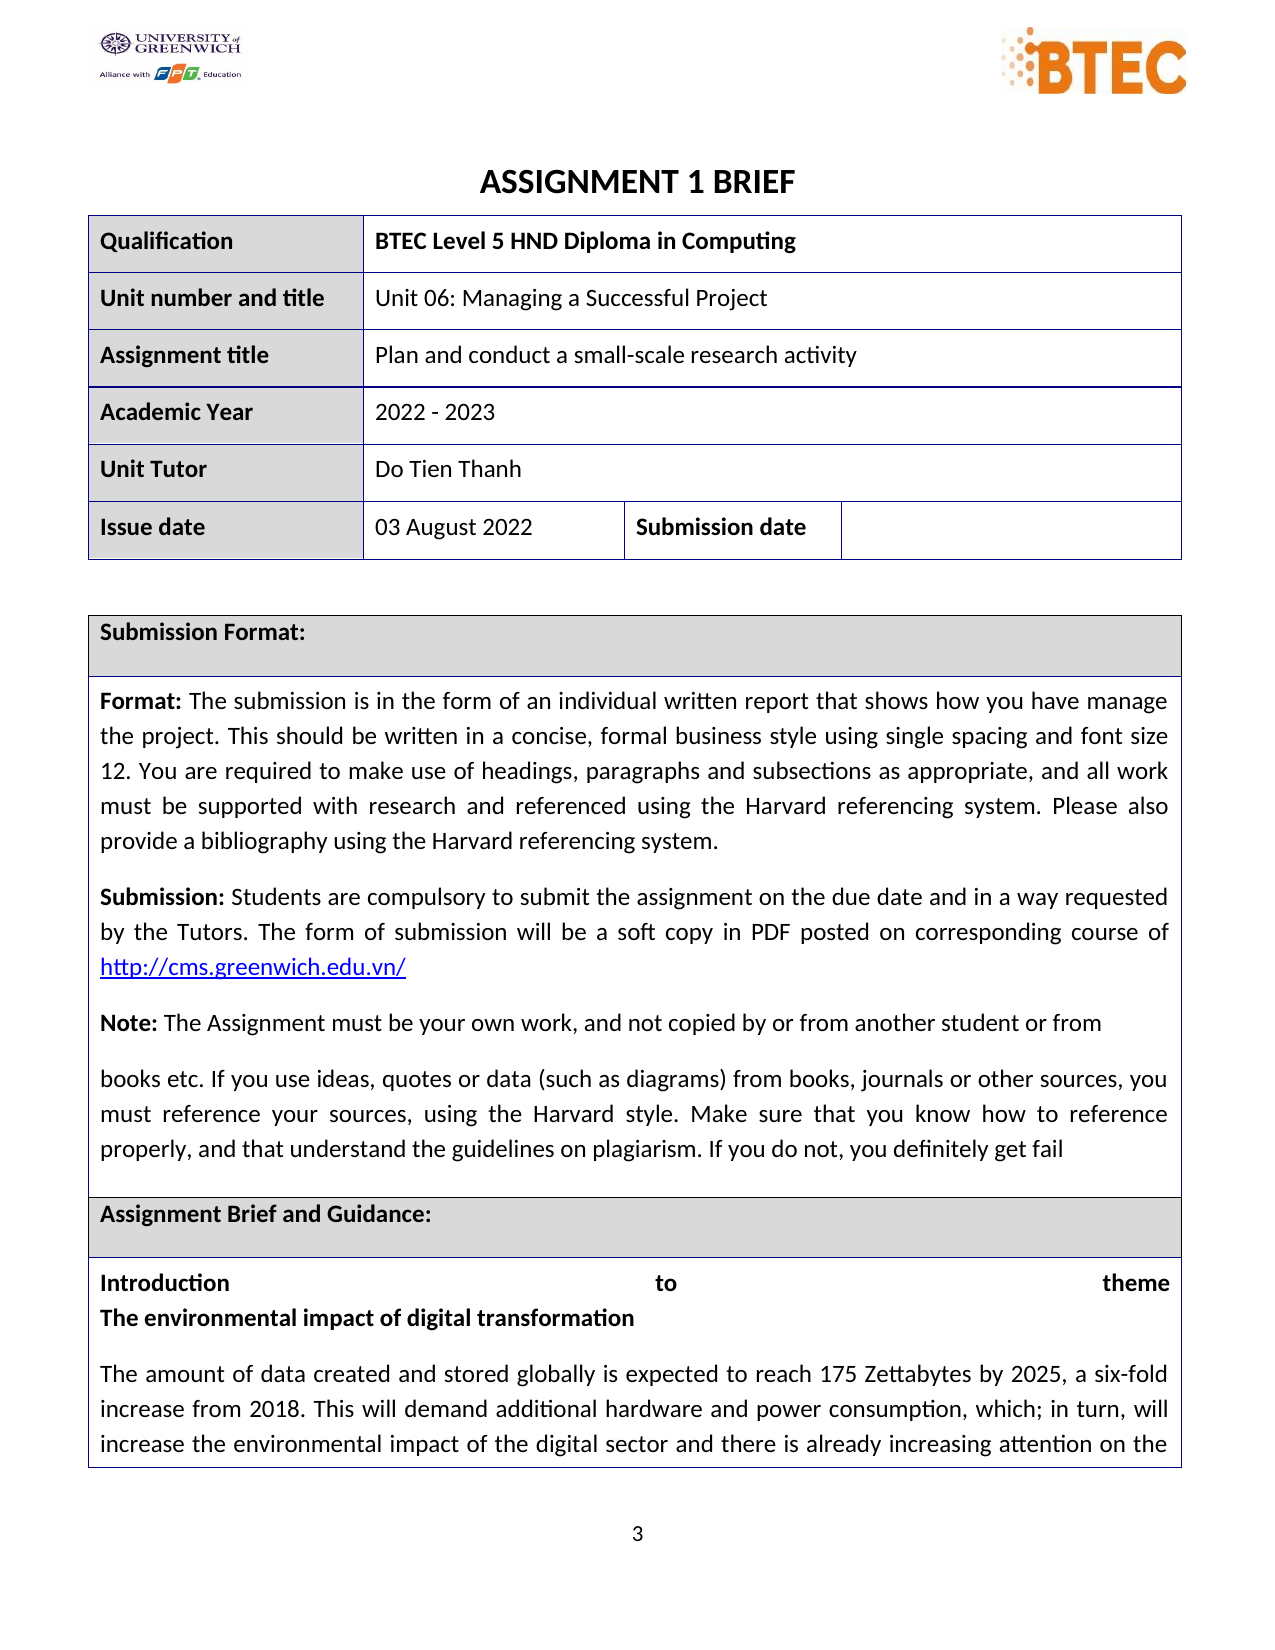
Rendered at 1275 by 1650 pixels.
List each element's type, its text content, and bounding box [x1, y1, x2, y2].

table_cell Issue date [89, 502, 363, 558]
table_cell Assignment title [89, 330, 363, 386]
table_cell 03 August 2022 [364, 502, 624, 558]
table_header BTEC Level 5 HND Diploma in Computing [364, 216, 1181, 272]
text ASSIGNMENT 1 BRIEF [89, 159, 1186, 202]
table_cell Plan and conduct a small-scale research activity [364, 330, 1181, 386]
table_cell Submission date [625, 502, 841, 558]
table_cell 2022 - 2023 [364, 388, 1181, 443]
table_cell Do Tien Thanh [364, 445, 1181, 501]
table_header Submission Format: [89, 616, 1181, 676]
table_header Qualification [89, 216, 363, 272]
table_cell Format: The submission is in the form of an individual written report that shows how you have manage the project. This should be written in a concise, formal business style using single spacing and font size 12. You are required to make use of headings, paragraphs and subsections as appropriate, and all work must be supported with research and referenced using the Harvard referencing system. Please also provide a bibliography using the Harvard referencing system. Submission: Students are compulsory to submit the assignment on the due date and in a way requested by the Tutors. The form of submission will be a soft copy in PDF posted on corresponding course of http://cms.greenwich.edu.vn/ Note: The Assignment must be your own work, and not copied by or from another student or from books etc. If you use ideas, quotes or data (such as diagrams) from books, journals or other sources, you must reference your sources, using the Harvard style. Make sure that you know how to reference properly, and that understand the guidelines on plagiarism. If you do not, you definitely get fail [89, 677, 1181, 1197]
picture [1001, 27, 1187, 94]
table_cell Academic Year [89, 388, 363, 443]
table_cell Unit Tutor [89, 445, 363, 501]
table_cell Unit 06: Managing a Successful Project [364, 273, 1181, 329]
table_cell [842, 502, 1181, 558]
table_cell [89, 1258, 1181, 1467]
picture [88, 25, 252, 90]
table_cell Assignment Brief and Guidance: [89, 1198, 1181, 1257]
table_cell Unit number and title [89, 273, 363, 329]
